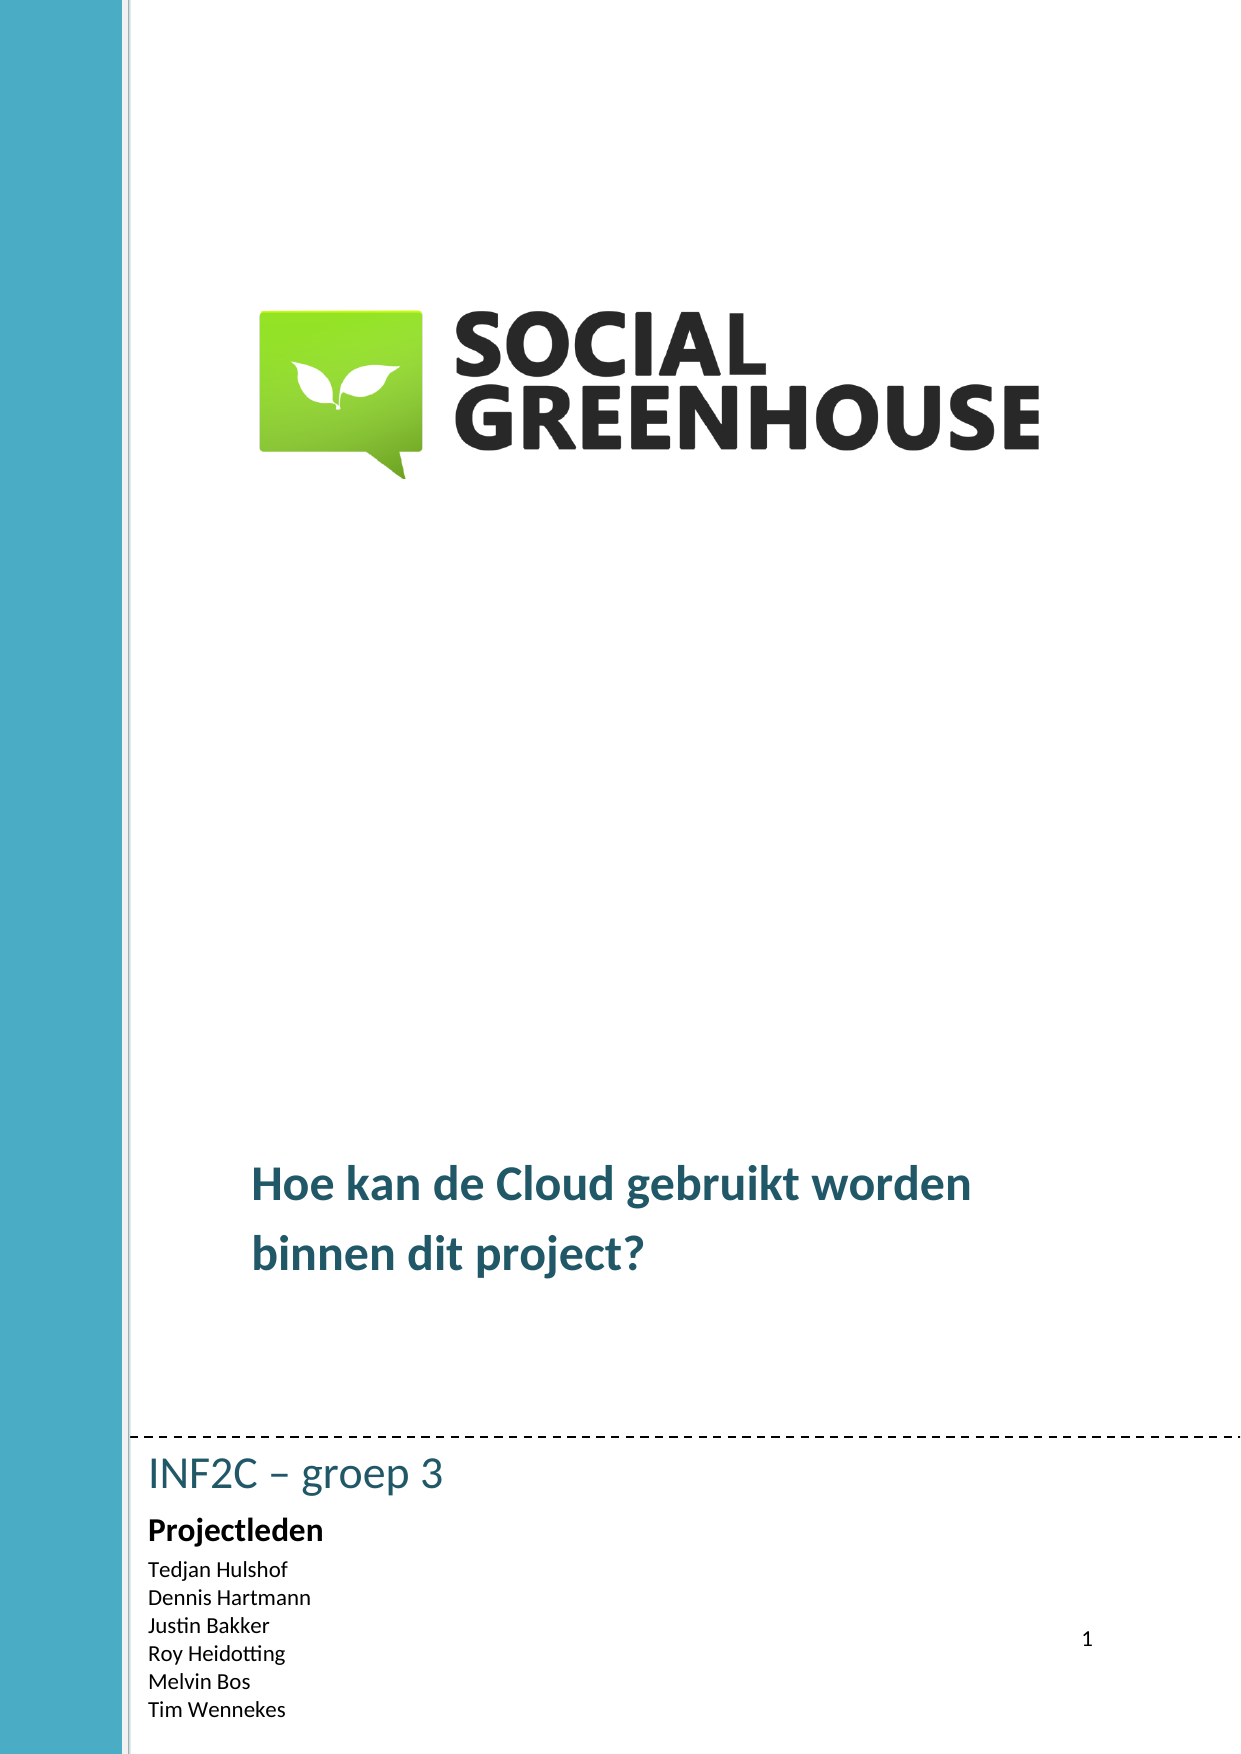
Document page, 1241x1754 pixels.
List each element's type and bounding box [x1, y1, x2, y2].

picture [257, 309, 1039, 479]
